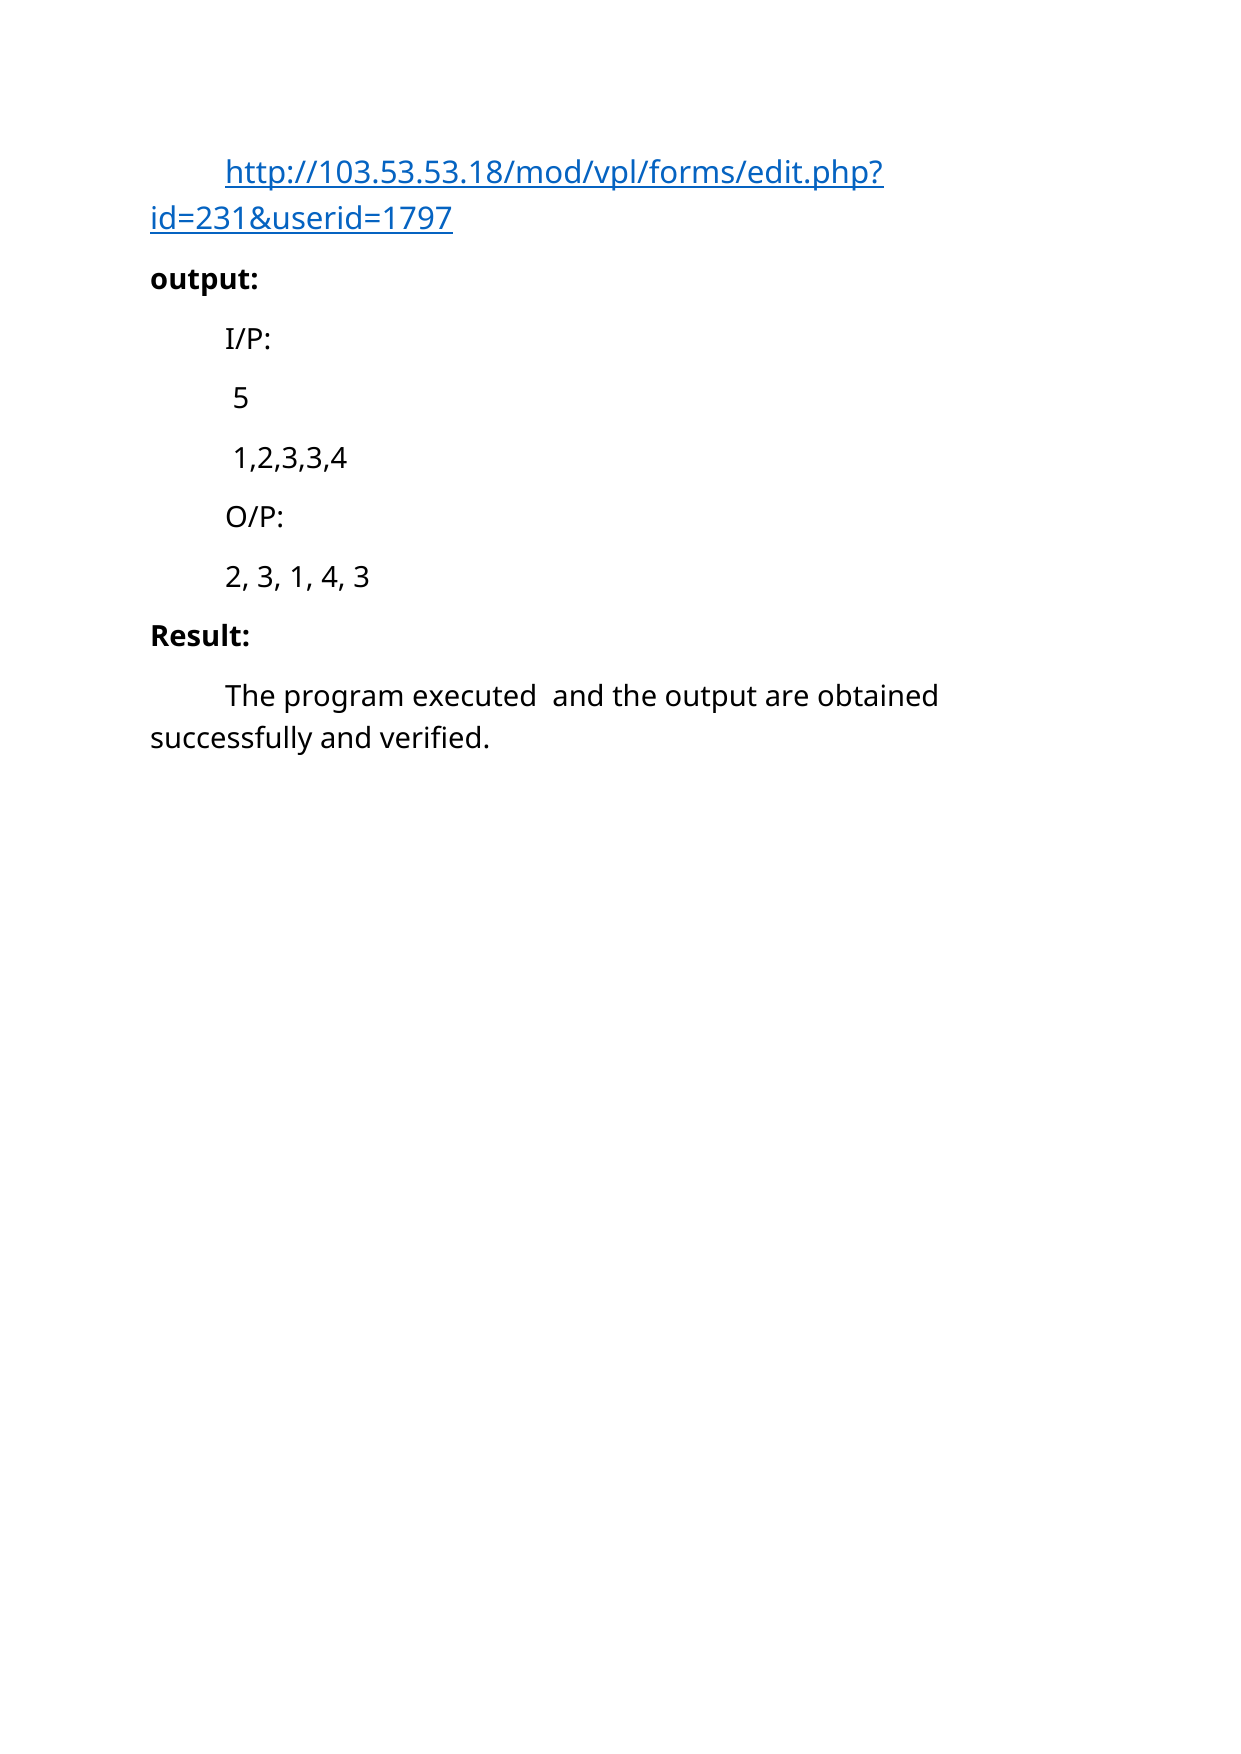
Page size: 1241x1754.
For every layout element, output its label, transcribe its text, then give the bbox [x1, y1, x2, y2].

text http://103.53.53.18/mod/vpl/forms/edit.php?id=231&userid=1797 [150, 150, 1090, 238]
text 1,2,3,3,4 [150, 437, 1090, 477]
text output: [150, 258, 1090, 298]
text I/P: [150, 318, 1090, 358]
text The program executed and the output are obtained successfully and verified. [150, 675, 1090, 757]
text Result: [150, 615, 1090, 655]
text 5 [150, 377, 1090, 417]
text O/P: [150, 496, 1090, 536]
text 2, 3, 1, 4, 3 [150, 556, 1090, 596]
